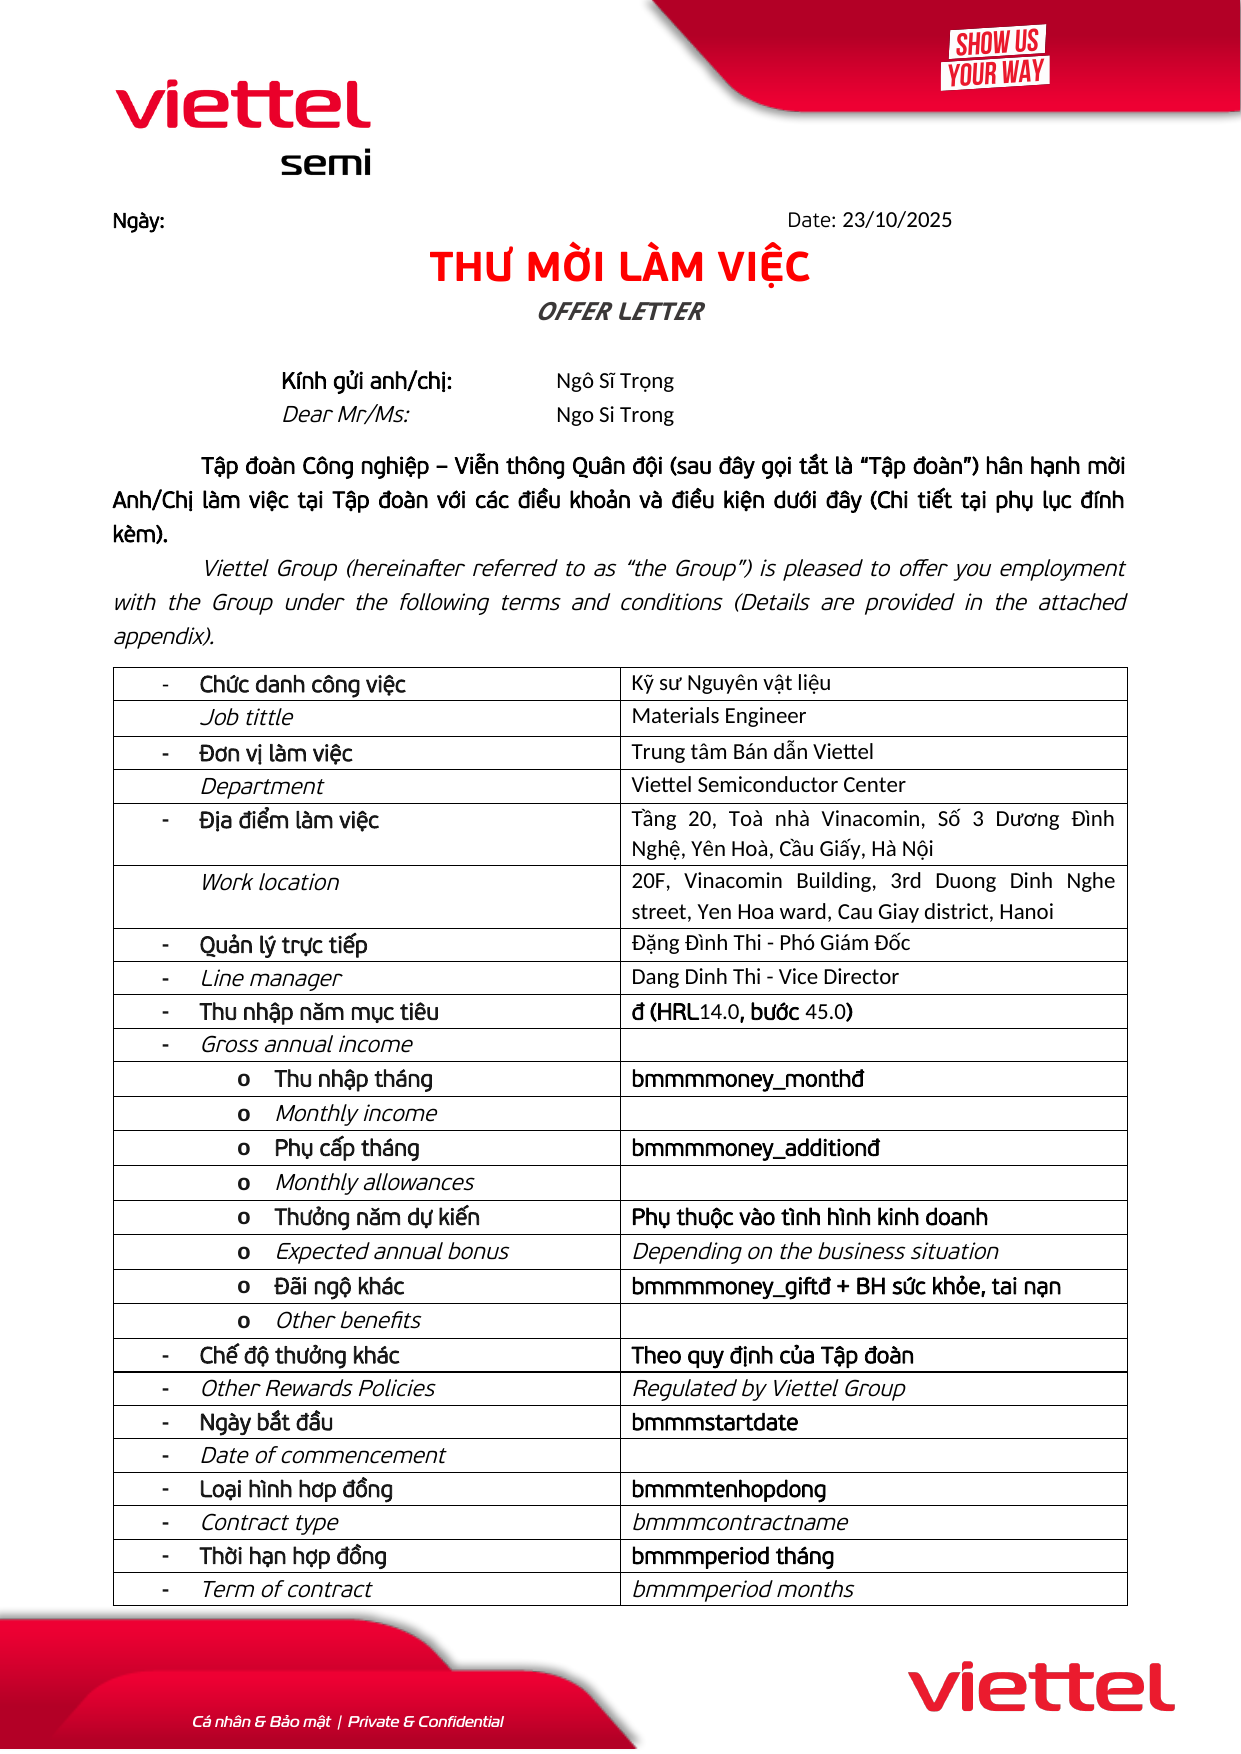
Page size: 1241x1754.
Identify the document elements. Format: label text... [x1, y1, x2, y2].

table_cell Chế độ thưởng khác [114, 1339, 620, 1371]
table_cell Gross annual income [114, 1029, 620, 1061]
table_cell Term of contract [114, 1573, 620, 1605]
table_cell Phụ thuộc vào tình hình kinh doanh [621, 1201, 1127, 1234]
text Dear Mr/Ms: Ngo Si Trong [281, 399, 1128, 428]
table_cell Phụ cấp tháng [114, 1131, 620, 1165]
text OFFER LETTER [112, 292, 1128, 327]
table_cell bmmmmoney_monthđ [621, 1062, 1127, 1096]
table_cell Other benefits [114, 1304, 620, 1338]
table_cell Ngày bắt đầu [114, 1406, 620, 1438]
table_cell Depending on the business situation [621, 1235, 1127, 1269]
table_cell Thời hạn hợp đồng [114, 1540, 620, 1572]
text THƯ MỜI LÀM VIỆC [112, 233, 1128, 292]
table_header Kỹ sư Nguyên vật liệu [621, 668, 1127, 700]
table_cell đ (HRL14.0, bước 45.0) [621, 995, 1127, 1028]
table_cell bmmmmoney_giftđ + BH sức khỏe, tai nạn [621, 1270, 1127, 1303]
table_cell Expected annual bonus [114, 1235, 620, 1269]
table_cell Work location [114, 866, 620, 927]
table_cell bmmmtenhopdong [621, 1473, 1127, 1505]
table_cell Monthly allowances [114, 1166, 620, 1199]
table_cell Contract type [114, 1506, 620, 1538]
picture [112, 0, 1241, 178]
text Ngày: Date: 23/10/2025 [112, 205, 1128, 233]
text Viettel Group (hereinafter referred to as “the Group”) is pleased to offer you employment with the Group under the following terms and conditions (Details are provided in the attached appendix). [112, 552, 1128, 650]
text Kính gửi anh/chị: Ngô Sĩ Trọng [281, 364, 1128, 394]
table_cell Thu nhập năm mục tiêu [114, 995, 620, 1028]
table_cell bmmmperiod tháng [621, 1540, 1127, 1572]
table_cell Job tittle [114, 701, 620, 736]
table_cell 20F, Vinacomin Building, 3rd Duong Dinh Nghe street, Yen Hoa ward, Cau Giay district, Hanoi [621, 866, 1127, 927]
table_cell Địa điểm làm việc [114, 804, 620, 865]
table_cell Line manager [114, 962, 620, 994]
text Tập đoàn Công nghiệp – Viễn thông Quân đội (sau đây gọi tắt là “Tập đoàn”) hân hạnh mời Anh/Chị làm việc tại Tập đoàn với các điều khoản và điều kiện dưới đây (Chi tiết tại phụ lục đính kèm). [112, 449, 1128, 548]
table_cell Đơn vị làm việc [114, 737, 620, 769]
table_cell bmmmstartdate [621, 1406, 1127, 1438]
table_cell Thu nhập tháng [114, 1062, 620, 1096]
table_cell [621, 1166, 1127, 1199]
table_cell bmmmmoney_additionđ [621, 1131, 1127, 1165]
table_cell [621, 1097, 1127, 1130]
table_cell Dang Dinh Thi - Vice Director [621, 962, 1127, 994]
table_cell Đãi ngộ khác [114, 1270, 620, 1303]
table_cell bmmmcontractname [621, 1506, 1127, 1538]
table_cell Viettel Semiconductor Center [621, 770, 1127, 803]
table_cell Other Rewards Policies [114, 1373, 620, 1405]
table_cell Monthly income [114, 1097, 620, 1130]
table_cell Trung tâm Bán dẫn Viettel [621, 737, 1127, 769]
table_cell Loại hình hơp đồng [114, 1473, 620, 1505]
table_cell [621, 1304, 1127, 1338]
table_cell Quản lý trực tiếp [114, 929, 620, 961]
picture [0, 1579, 1241, 1749]
table_cell Department [114, 770, 620, 803]
table_header Chức danh công việc [114, 668, 620, 700]
table_cell [621, 1029, 1127, 1061]
table_cell Theo quy định của Tập đoàn [621, 1339, 1127, 1371]
table_cell Đặng Đình Thi - Phó Giám Đốc [621, 929, 1127, 961]
table_cell Thưởng năm dự kiến [114, 1201, 620, 1234]
table_cell Regulated by Viettel Group [621, 1373, 1127, 1405]
table_cell [621, 1439, 1127, 1472]
table_cell Date of commencement [114, 1439, 620, 1472]
table_cell bmmmperiod months [621, 1573, 1127, 1605]
table_cell Tầng 20, Toà nhà Vinacomin, Số 3 Dương Đình Nghệ, Yên Hoà, Cầu Giấy, Hà Nội [621, 804, 1127, 865]
table_cell Materials Engineer [621, 701, 1127, 736]
